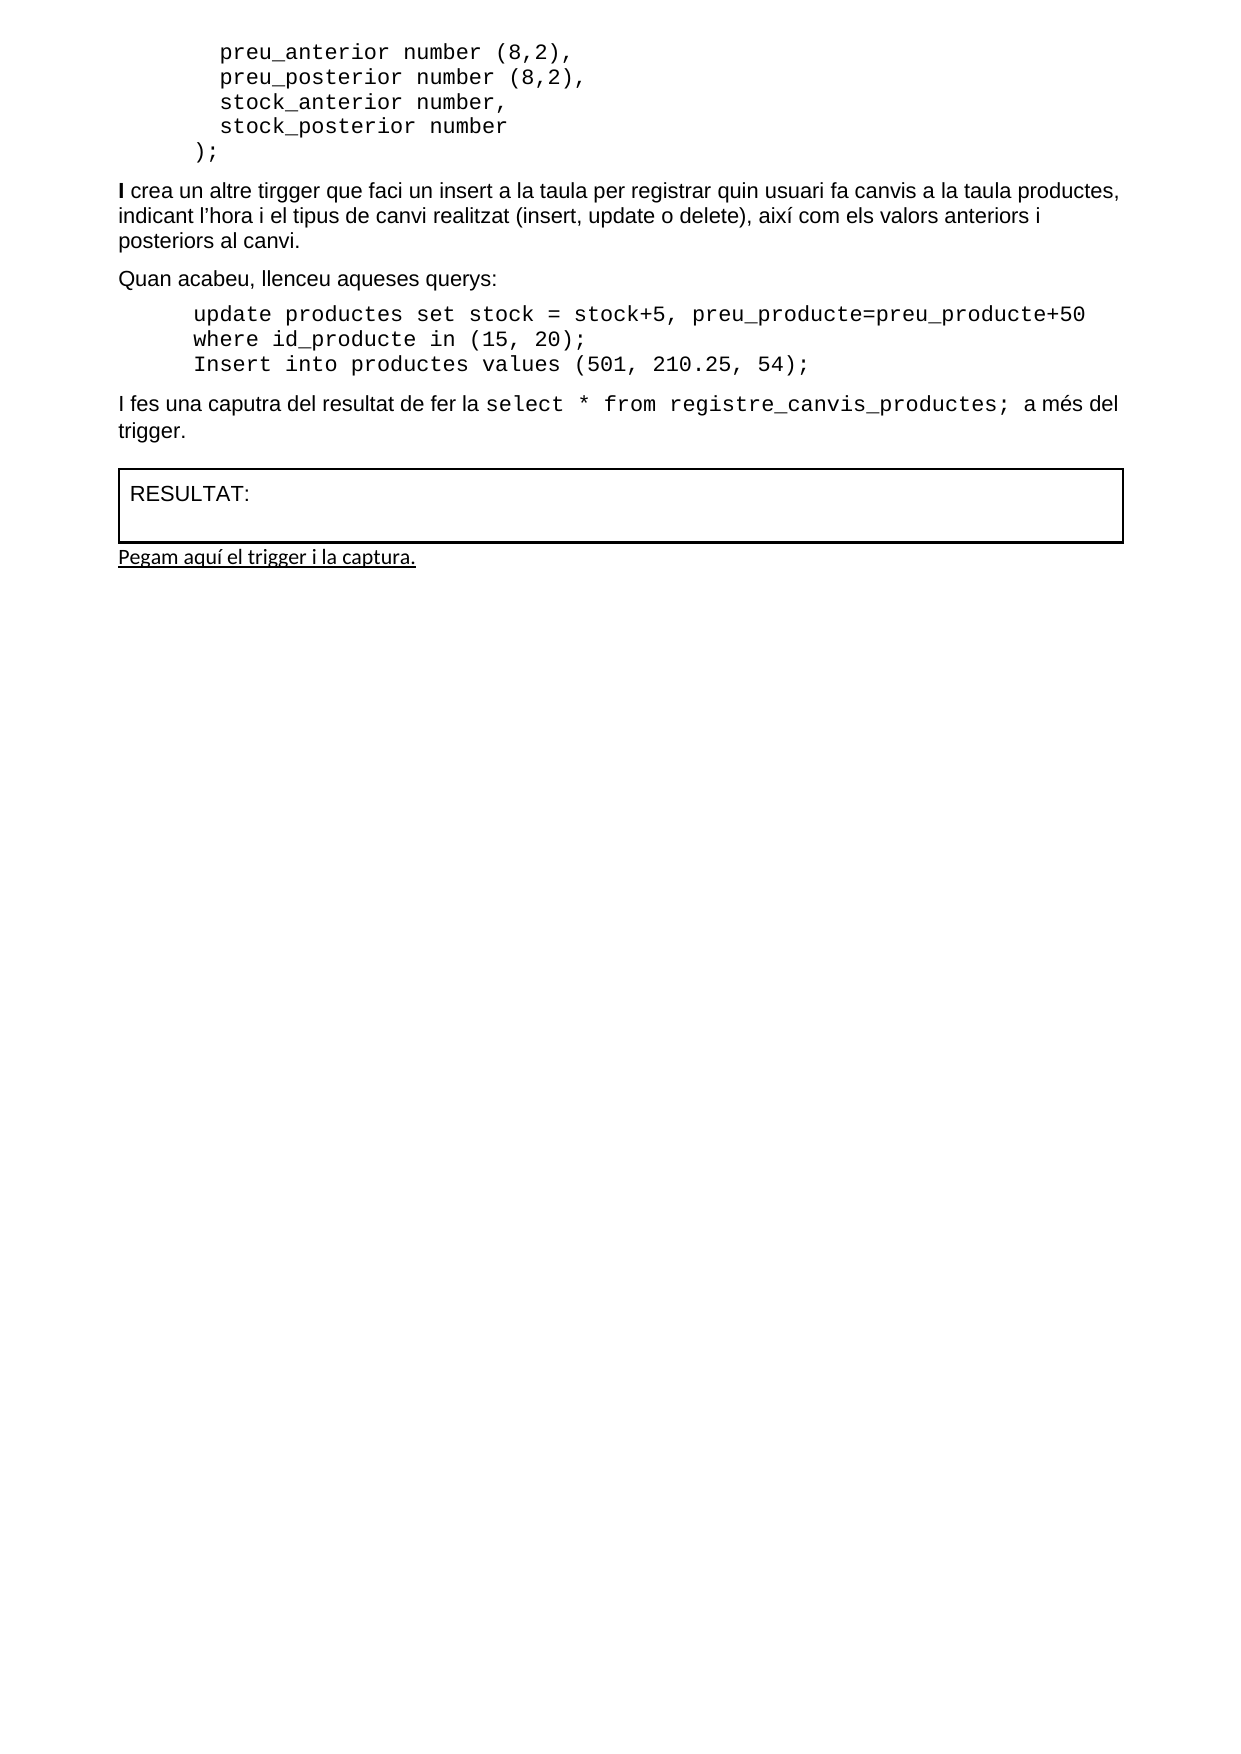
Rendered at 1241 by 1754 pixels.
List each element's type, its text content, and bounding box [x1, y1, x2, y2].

table_header RESULTAT: [120, 470, 1122, 541]
text stock_anterior number, [193, 91, 1122, 116]
text Pegam aquí el trigger i la captura. [118, 544, 1122, 570]
text I crea un altre tirgger que faci un insert a la taula per registrar quin usuari fa canvis a la taula productes, indicant l’hora i el tipus de canvi realitzat (insert, update o delete), així com els valors anteriors i posteriors al canvi. [118, 178, 1122, 253]
text ); [193, 141, 1122, 165]
text stock_posterior number [193, 116, 1122, 141]
text preu_posterior number (8,2), [193, 66, 1122, 91]
text preu_anterior number (8,2), [193, 41, 1122, 66]
text I fes una caputra del resultat de fer la select * from registre_canvis_productes; a més del trigger. [118, 391, 1122, 443]
text update productes set stock = stock+5, preu_producte=preu_producte+50 where id_producte in (15, 20); Insert into productes values (501, 210.25, 54); [193, 304, 1122, 378]
text Quan acabeu, llenceu aqueses querys: [118, 266, 1122, 291]
